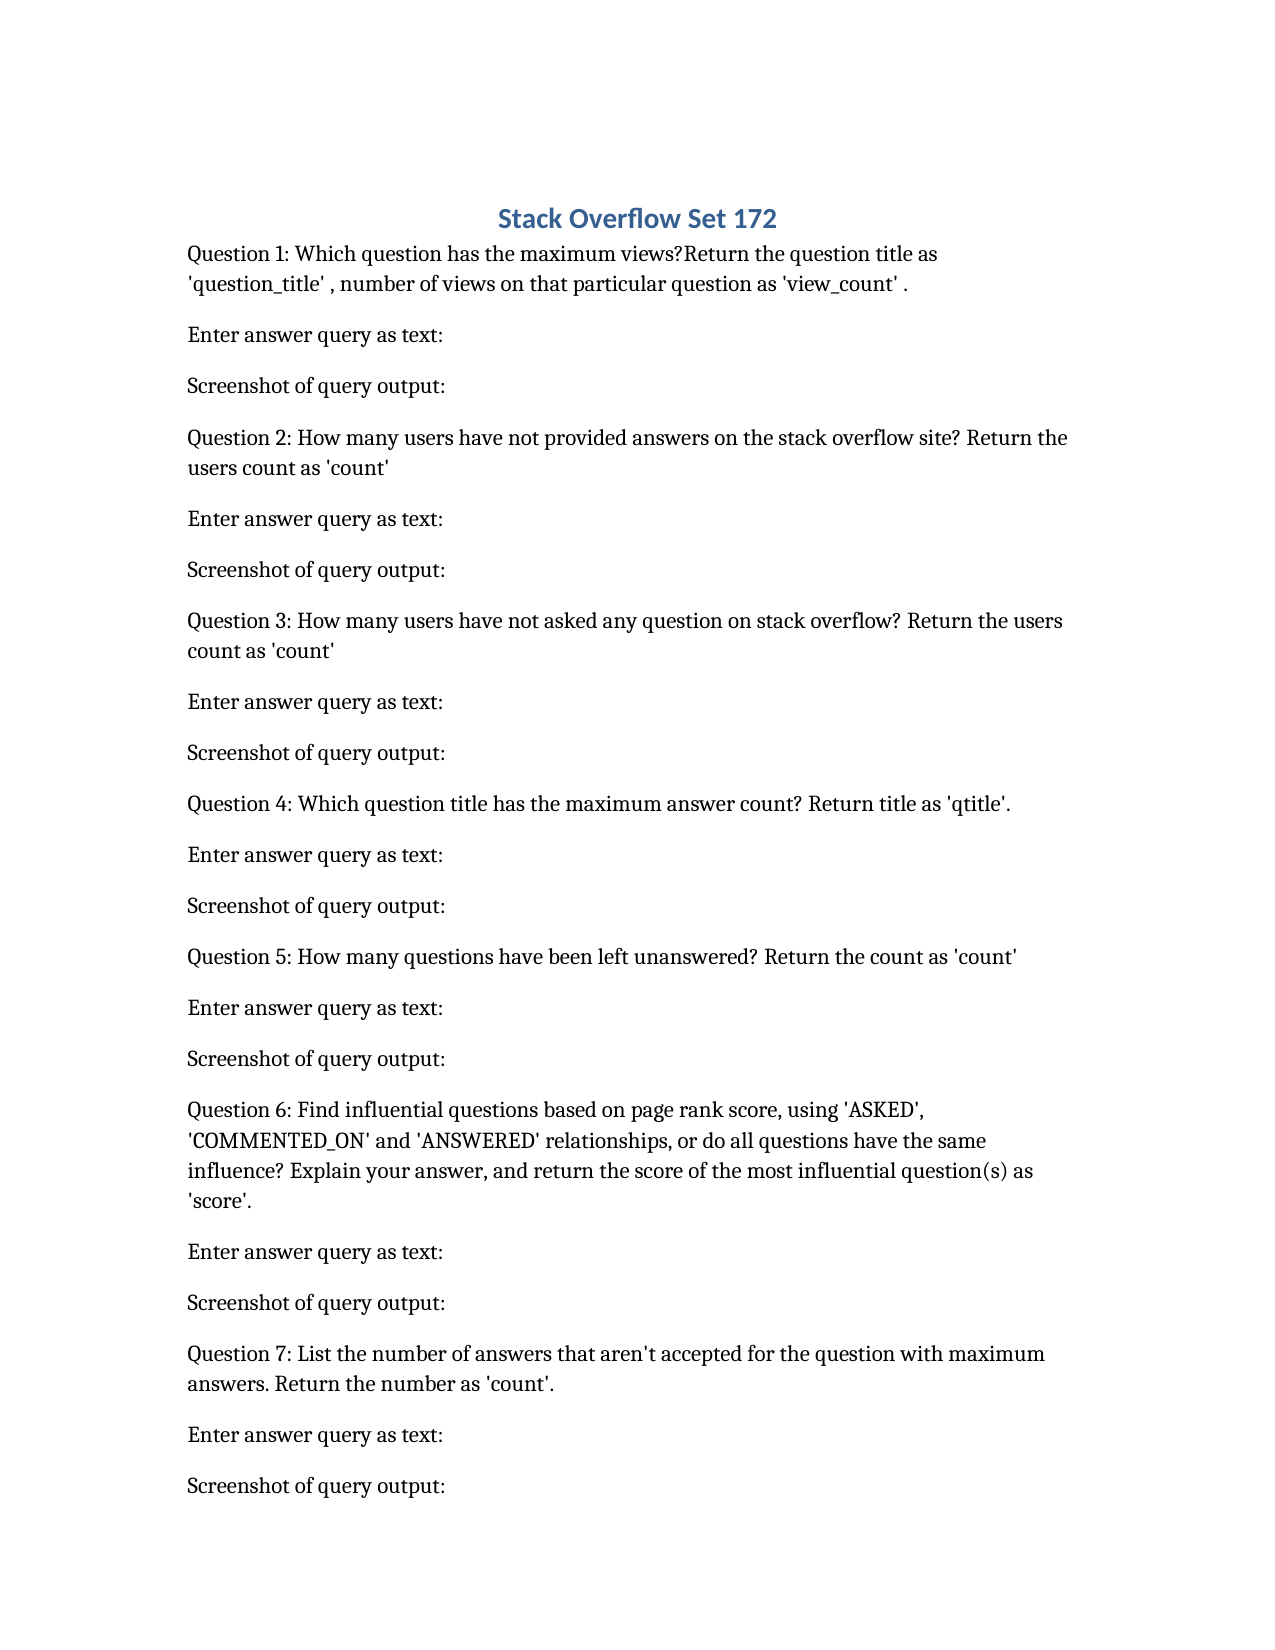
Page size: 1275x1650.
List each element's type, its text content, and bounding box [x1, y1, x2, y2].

text Enter answer query as text: [187, 506, 1087, 532]
text Enter answer query as text: [187, 842, 1087, 868]
subtitle Stack Overflow Set 172 [187, 200, 1087, 236]
text Screenshot of query output: [187, 373, 1087, 399]
text Question 1: Which question has the maximum views?Return the question title as 'question_title' , number of views on that particular question as 'view_count' . [187, 241, 1087, 297]
text Enter answer query as text: [187, 1422, 1087, 1448]
text Screenshot of query output: [187, 740, 1087, 766]
text Enter answer query as text: [187, 689, 1087, 715]
text Screenshot of query output: [187, 1046, 1087, 1072]
text Screenshot of query output: [187, 893, 1087, 919]
text Question 6: Find influential questions based on page rank score, using 'ASKED', 'COMMENTED_ON' and 'ANSWERED' relationships, or do all questions have the same influence? Explain your answer, and return the score of the most influential question(s) as 'score'. [187, 1097, 1087, 1214]
text Enter answer query as text: [187, 995, 1087, 1021]
text Enter answer query as text: [187, 1239, 1087, 1265]
text Question 2: How many users have not provided answers on the stack overflow site? Return the users count as 'count' [187, 424, 1087, 481]
text Screenshot of query output: [187, 1473, 1087, 1499]
text Screenshot of query output: [187, 1290, 1087, 1316]
text Question 4: Which question title has the maximum answer count? Return title as 'qtitle'. [187, 791, 1087, 817]
text Question 7: List the number of answers that aren't accepted for the question with maximum answers. Return the number as 'count'. [187, 1341, 1087, 1397]
text Question 5: How many questions have been left unanswered? Return the count as 'count' [187, 944, 1087, 970]
text Question 3: How many users have not asked any question on stack overflow? Return the users count as 'count' [187, 608, 1087, 664]
text Screenshot of query output: [187, 557, 1087, 583]
text Enter answer query as text: [187, 322, 1087, 348]
